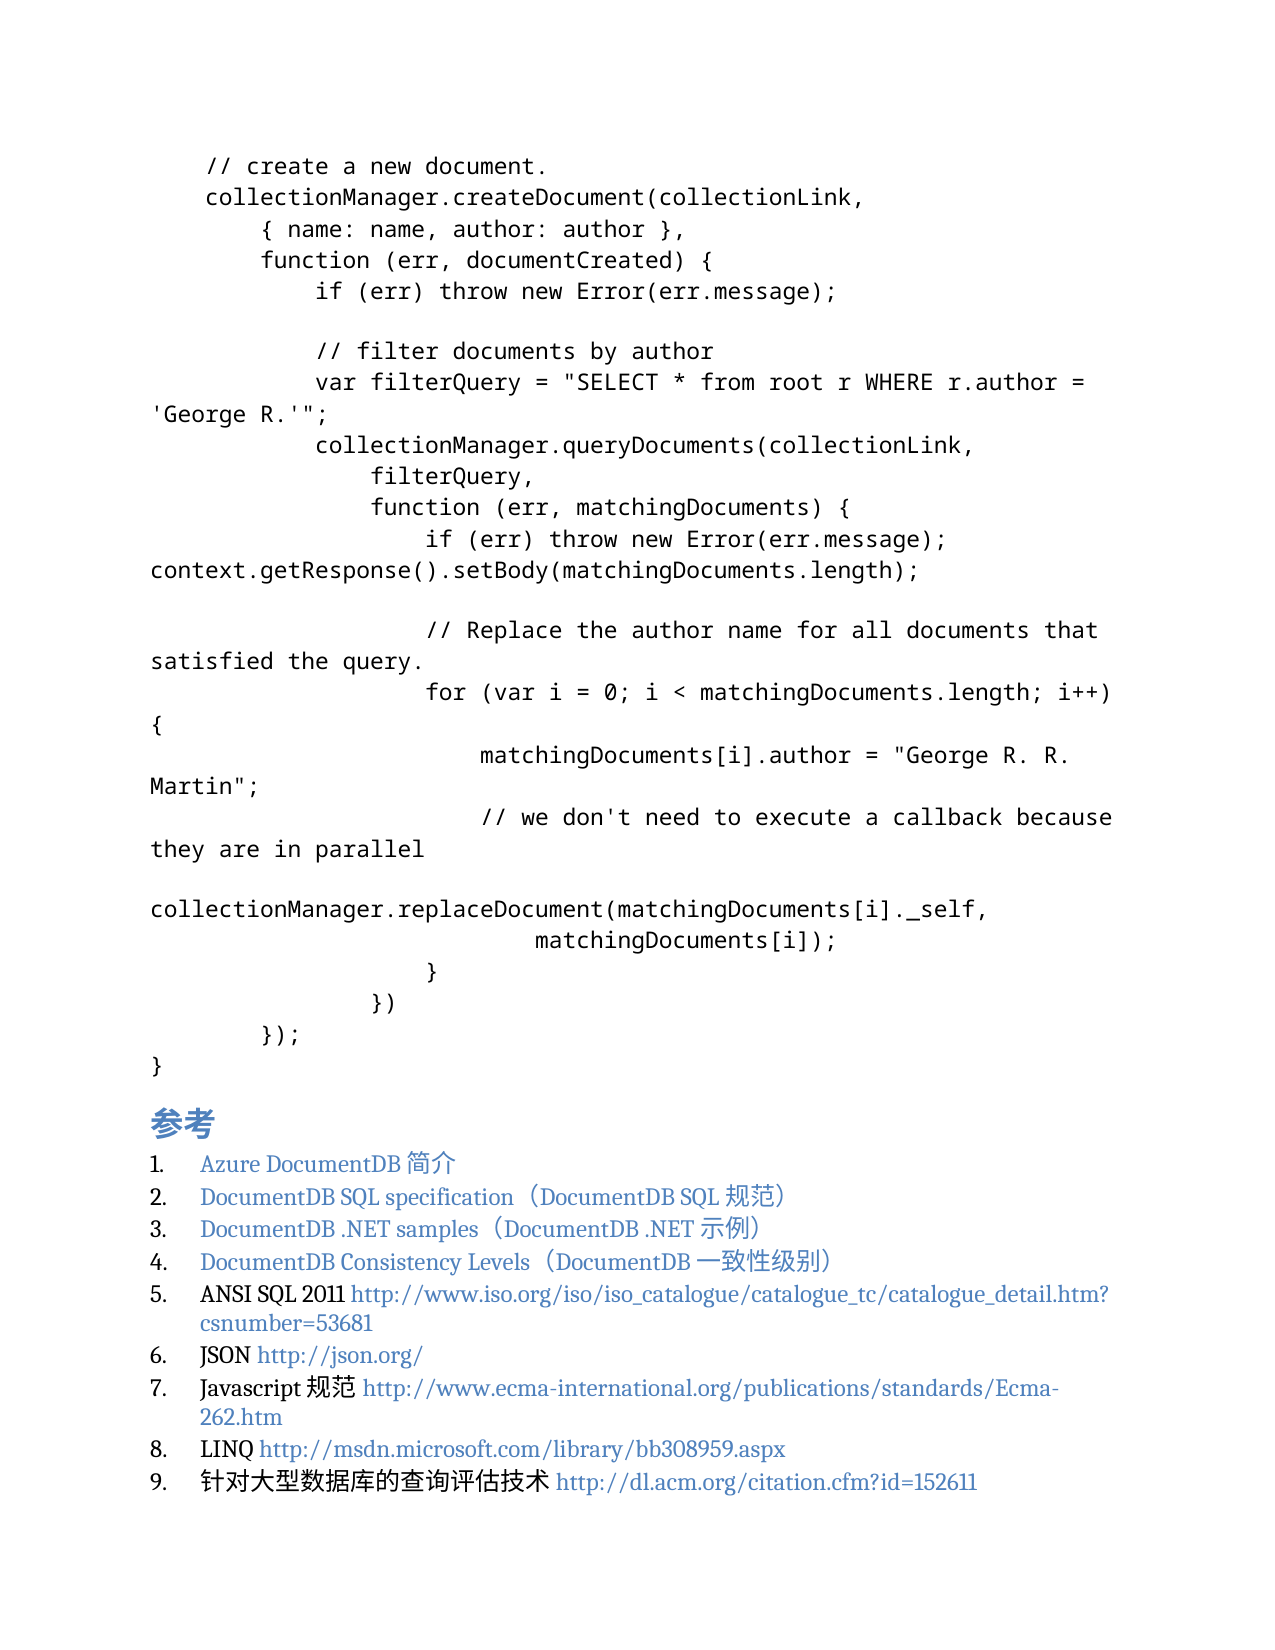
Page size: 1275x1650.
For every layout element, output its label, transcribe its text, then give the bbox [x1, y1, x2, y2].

list Azure DocumentDB 简介 [150, 1150, 1125, 1179]
subtitle 参考 [150, 1101, 1125, 1146]
list DocumentDB Consistency Levels（DocumentDB 一致性级别） [150, 1247, 1125, 1276]
list 针对大型数据库的查询评估技术 http://dl.acm.org/citation.cfm?id=152611 [150, 1467, 1125, 1496]
list ANSI SQL 2011 http://www.iso.org/iso/iso_catalogue/catalogue_tc/catalogue_detail.htm?csnumber=53681 [150, 1280, 1125, 1337]
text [150, 150, 1125, 1080]
list Javascript 规范 http://www.ecma-international.org/publications/standards/Ecma-262.htm [150, 1374, 1125, 1431]
list DocumentDB .NET samples（DocumentDB .NET 示例） [150, 1215, 1125, 1244]
list DocumentDB SQL specification（DocumentDB SQL 规范） [150, 1182, 1125, 1211]
list JSON http://json.org/ [150, 1341, 1125, 1370]
list LINQ http://msdn.microsoft.com/library/bb308959.aspx [150, 1435, 1125, 1464]
